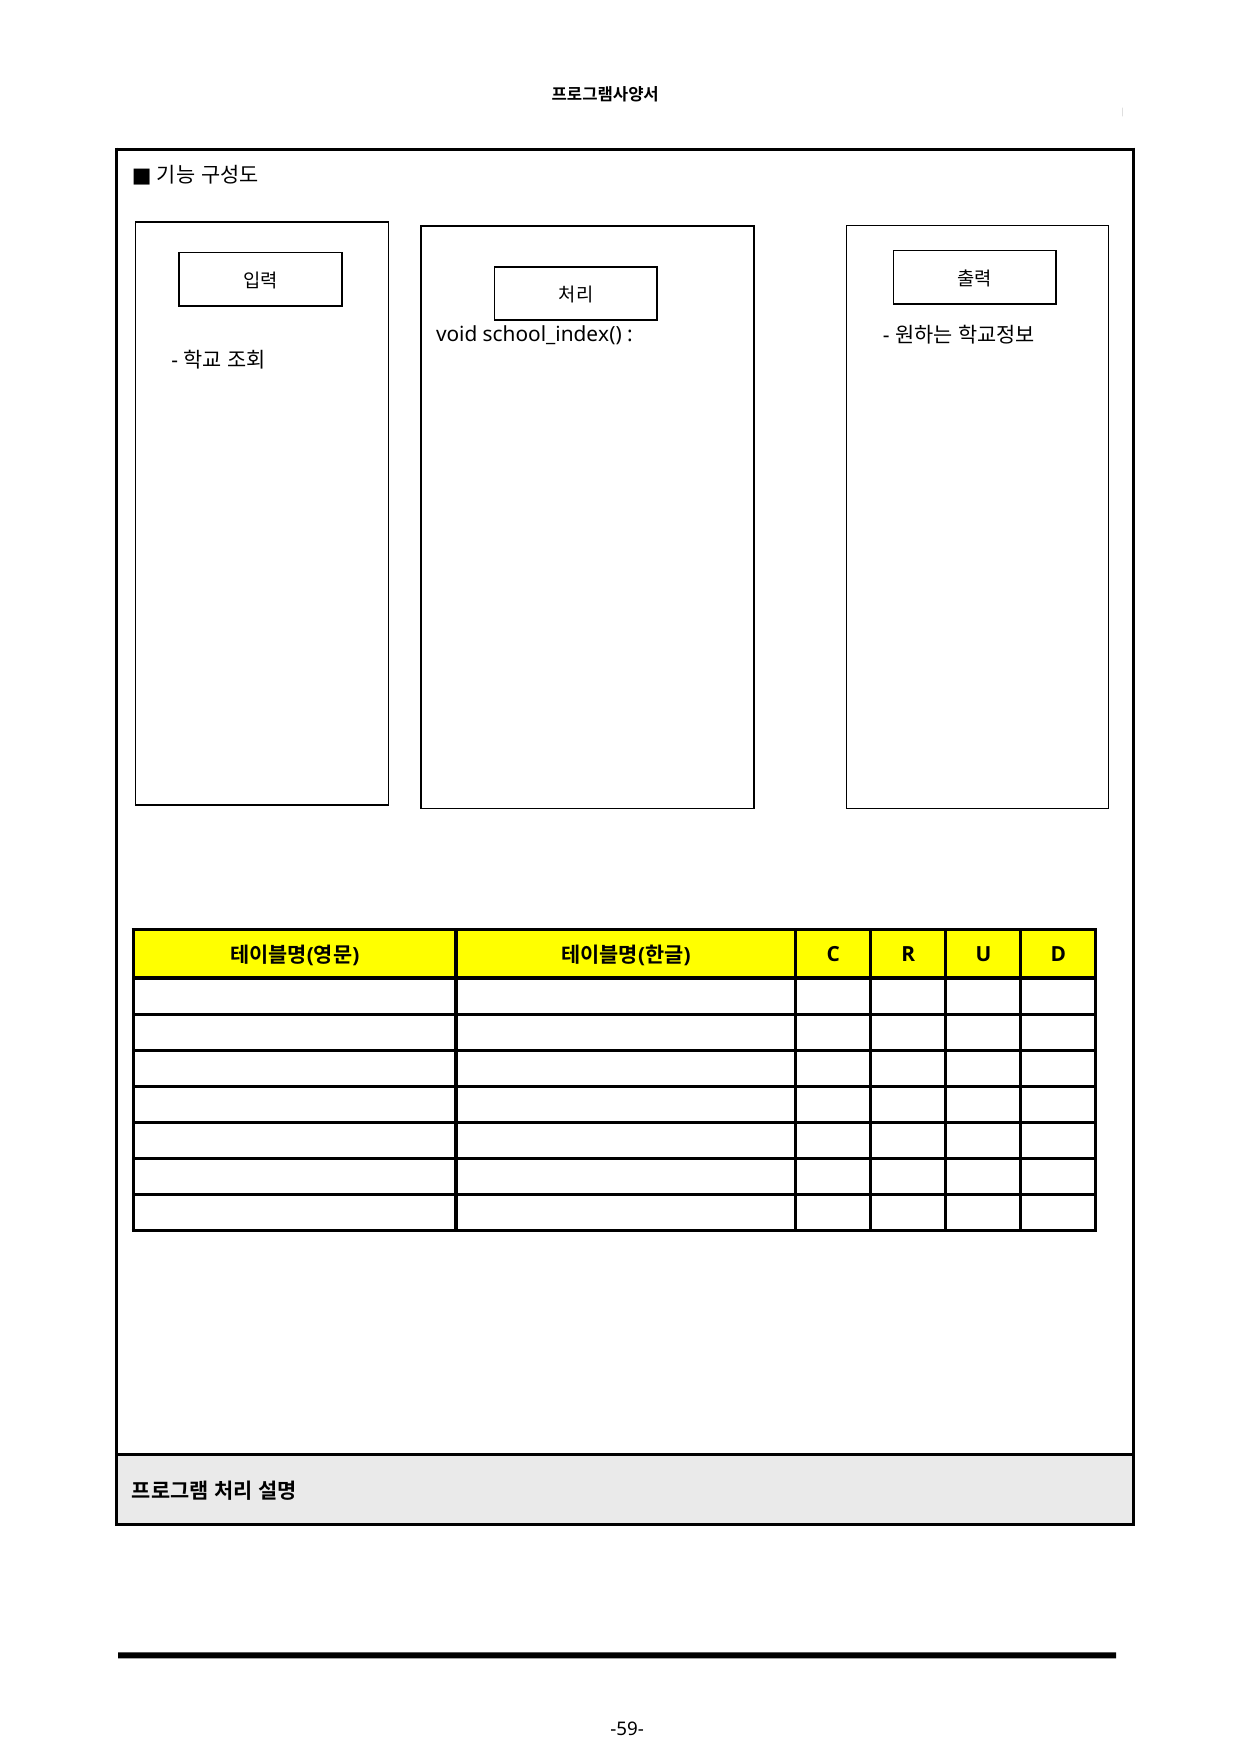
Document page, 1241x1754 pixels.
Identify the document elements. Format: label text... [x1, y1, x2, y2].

table_cell ■ 기능 구성도 [118, 151, 1132, 1453]
table_cell 프로그램 처리 설명 [118, 1456, 1132, 1523]
